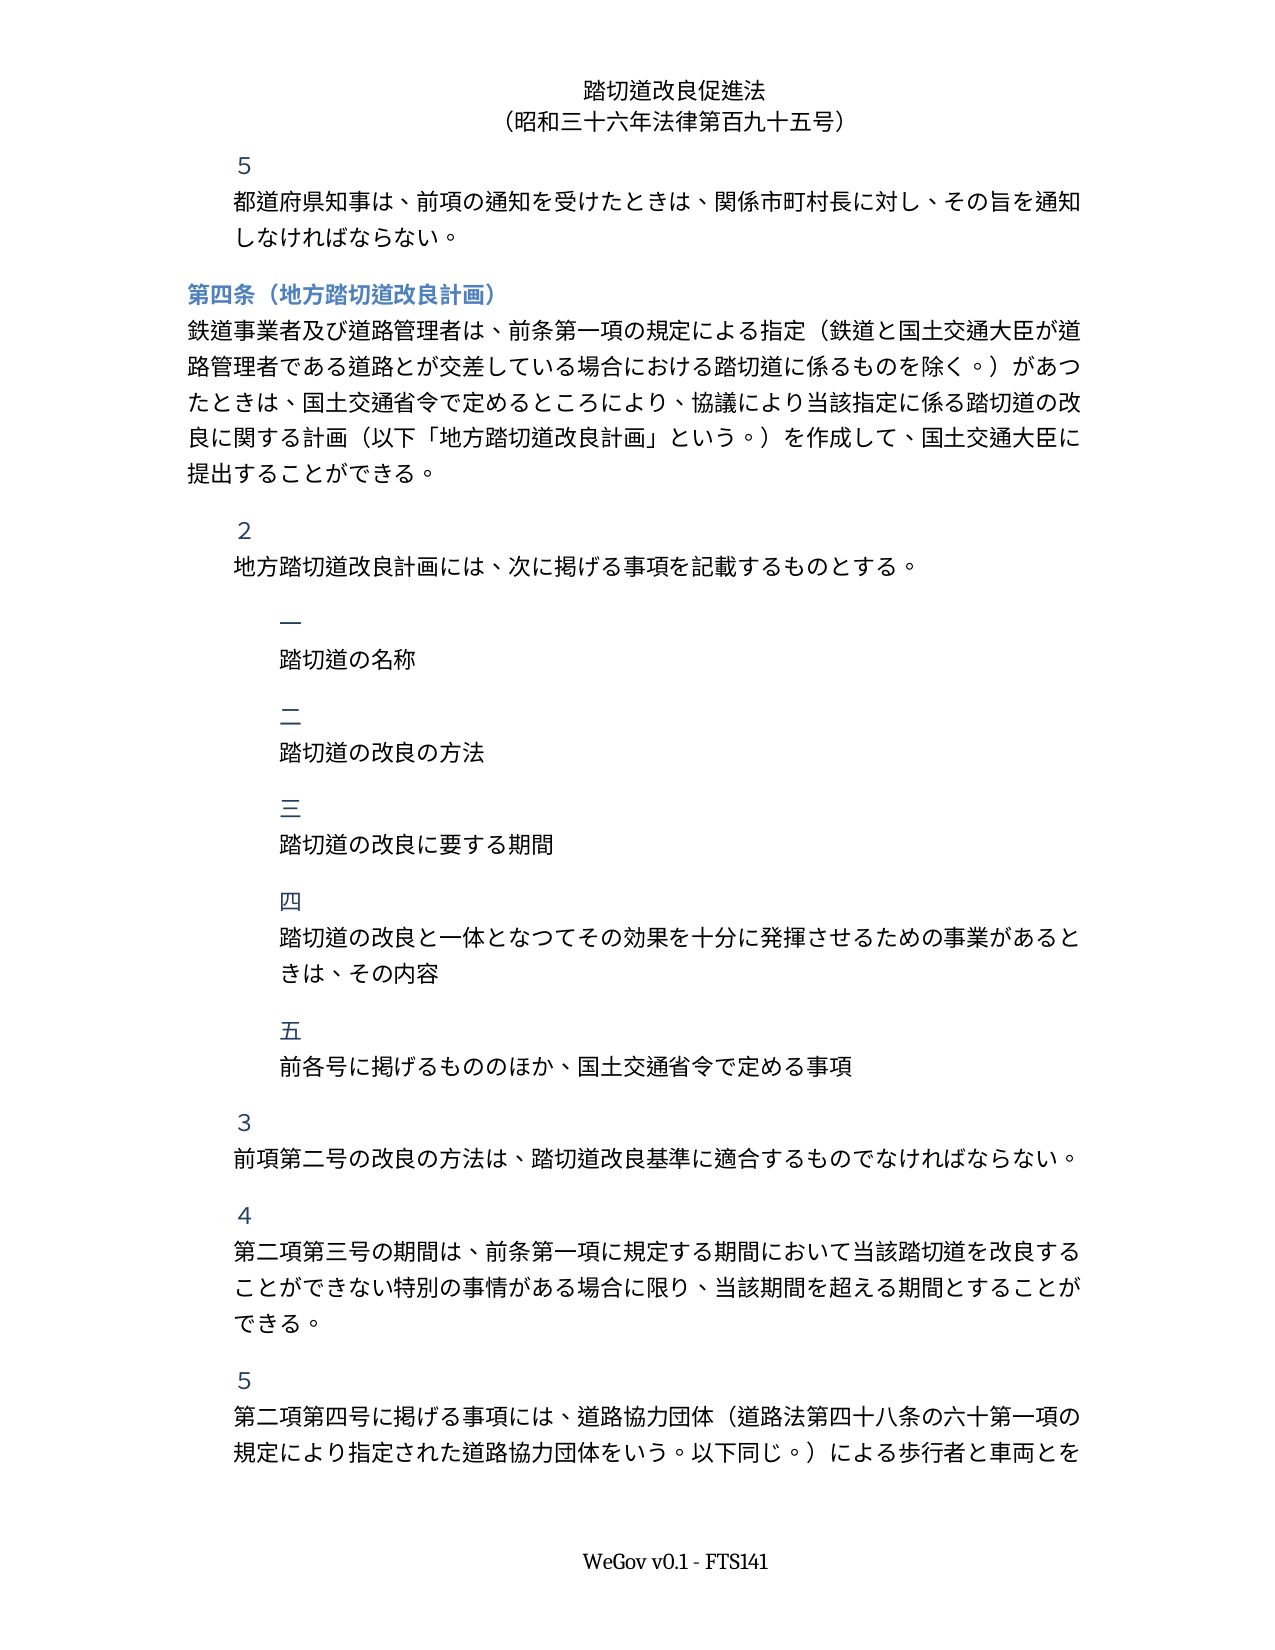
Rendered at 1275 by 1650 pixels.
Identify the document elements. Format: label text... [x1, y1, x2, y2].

text 都道府県知事は、前項の通知を受けたときは、関係市町村長に対し、その旨を通知しなければならない。 [233, 186, 1087, 253]
subtitle 五 [279, 1014, 1087, 1046]
text 第二項第三号の期間は、前条第一項に規定する期間において当該踏切道を改良することができない特別の事情がある場合に限り、当該期間を超える期間とすることができる。 [233, 1236, 1087, 1339]
text 踏切道の改良に要する期間 [279, 829, 1087, 860]
subtitle ３ [233, 1107, 1087, 1138]
text 踏切道の改良と一体となつてその効果を十分に発揮させるための事業があるときは、その内容 [279, 922, 1087, 989]
subtitle ４ [233, 1200, 1087, 1231]
text 地方踏切道改良計画には、次に掲げる事項を記載するものとする。 [233, 551, 1087, 582]
text 踏切道の改良の方法 [279, 736, 1087, 768]
subtitle 四 [279, 886, 1087, 917]
text 前各号に掲げるもののほか、国土交通省令で定める事項 [279, 1051, 1087, 1082]
subtitle ５ [233, 1364, 1087, 1396]
text 鉄道事業者及び道路管理者は、前条第一項の規定による指定（鉄道と国土交通大臣が道路管理者である道路とが交差している場合における踏切道に係るものを除く。）があつたときは、国土交通省令で定めるところにより、協議により当該指定に係る踏切道の改良に関する計画（以下「地方踏切道改良計画」という。）を作成して、国土交通大臣に提出することができる。 [187, 314, 1087, 489]
subtitle 一 [279, 608, 1087, 639]
subtitle 三 [279, 793, 1087, 824]
text 前項第二号の改良の方法は、踏切道改良基準に適合するものでなければならない。 [233, 1143, 1087, 1174]
subtitle ２ [233, 515, 1087, 546]
text 踏切道の名称 [279, 644, 1087, 675]
subtitle ５ [233, 150, 1087, 181]
subtitle 第四条（地方踏切道改良計画） [187, 279, 1087, 310]
subtitle 二 [279, 701, 1087, 732]
